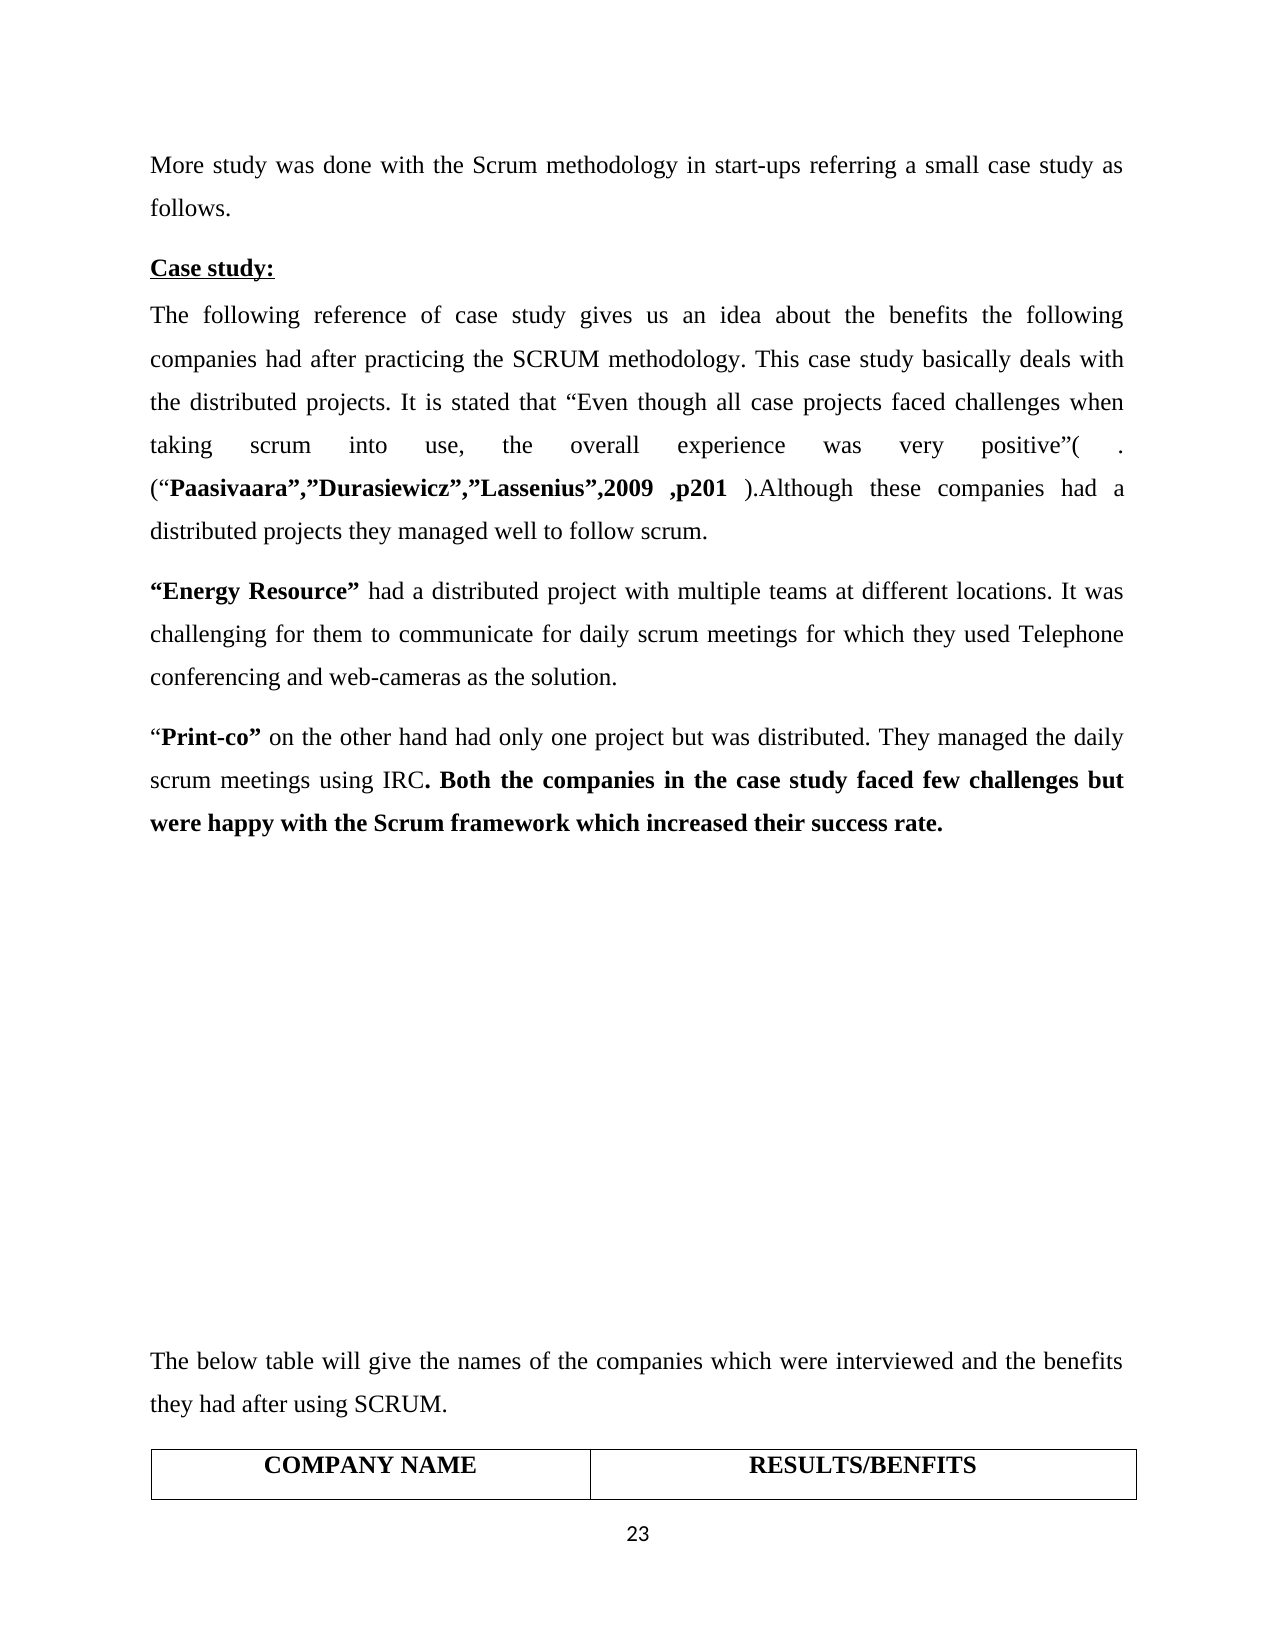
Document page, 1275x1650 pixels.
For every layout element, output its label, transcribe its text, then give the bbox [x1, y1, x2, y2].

table_header RESULTS/BENFITS [591, 1450, 1136, 1499]
text “Print-co” on the other hand had only one project but was distributed. They managed the daily scrum meetings using IRC. Both the companies in the case study faced few challenges but were happy with the Scrum framework which increased their success rate. [150, 722, 1125, 837]
text Case study: [150, 253, 1125, 282]
table_header COMPANY NAME [152, 1450, 590, 1499]
text The below table will give the names of the companies which were interviewed and the benefits they had after using SCRUM. [150, 1346, 1125, 1418]
text “Energy Resource” had a distributed project with multiple teams at different locations. It was challenging for them to communicate for daily scrum meetings for which they used Telephone conferencing and web-cameras as the solution. [150, 576, 1125, 691]
text The following reference of case study gives us an idea about the benefits the following companies had after practicing the SCRUM methodology. This case study basically deals with the distributed projects. It is stated that “Even though all case projects faced challenges when taking scrum into use, the overall experience was very positive”( .(“Paasivaara”,”Durasiewicz”,”Lassenius”,2009 ,p201 ).Although these companies had a distributed projects they managed well to follow scrum. [150, 301, 1125, 545]
text More study was done with the Scrum methodology in start-ups referring a small case study as follows. [150, 150, 1125, 222]
